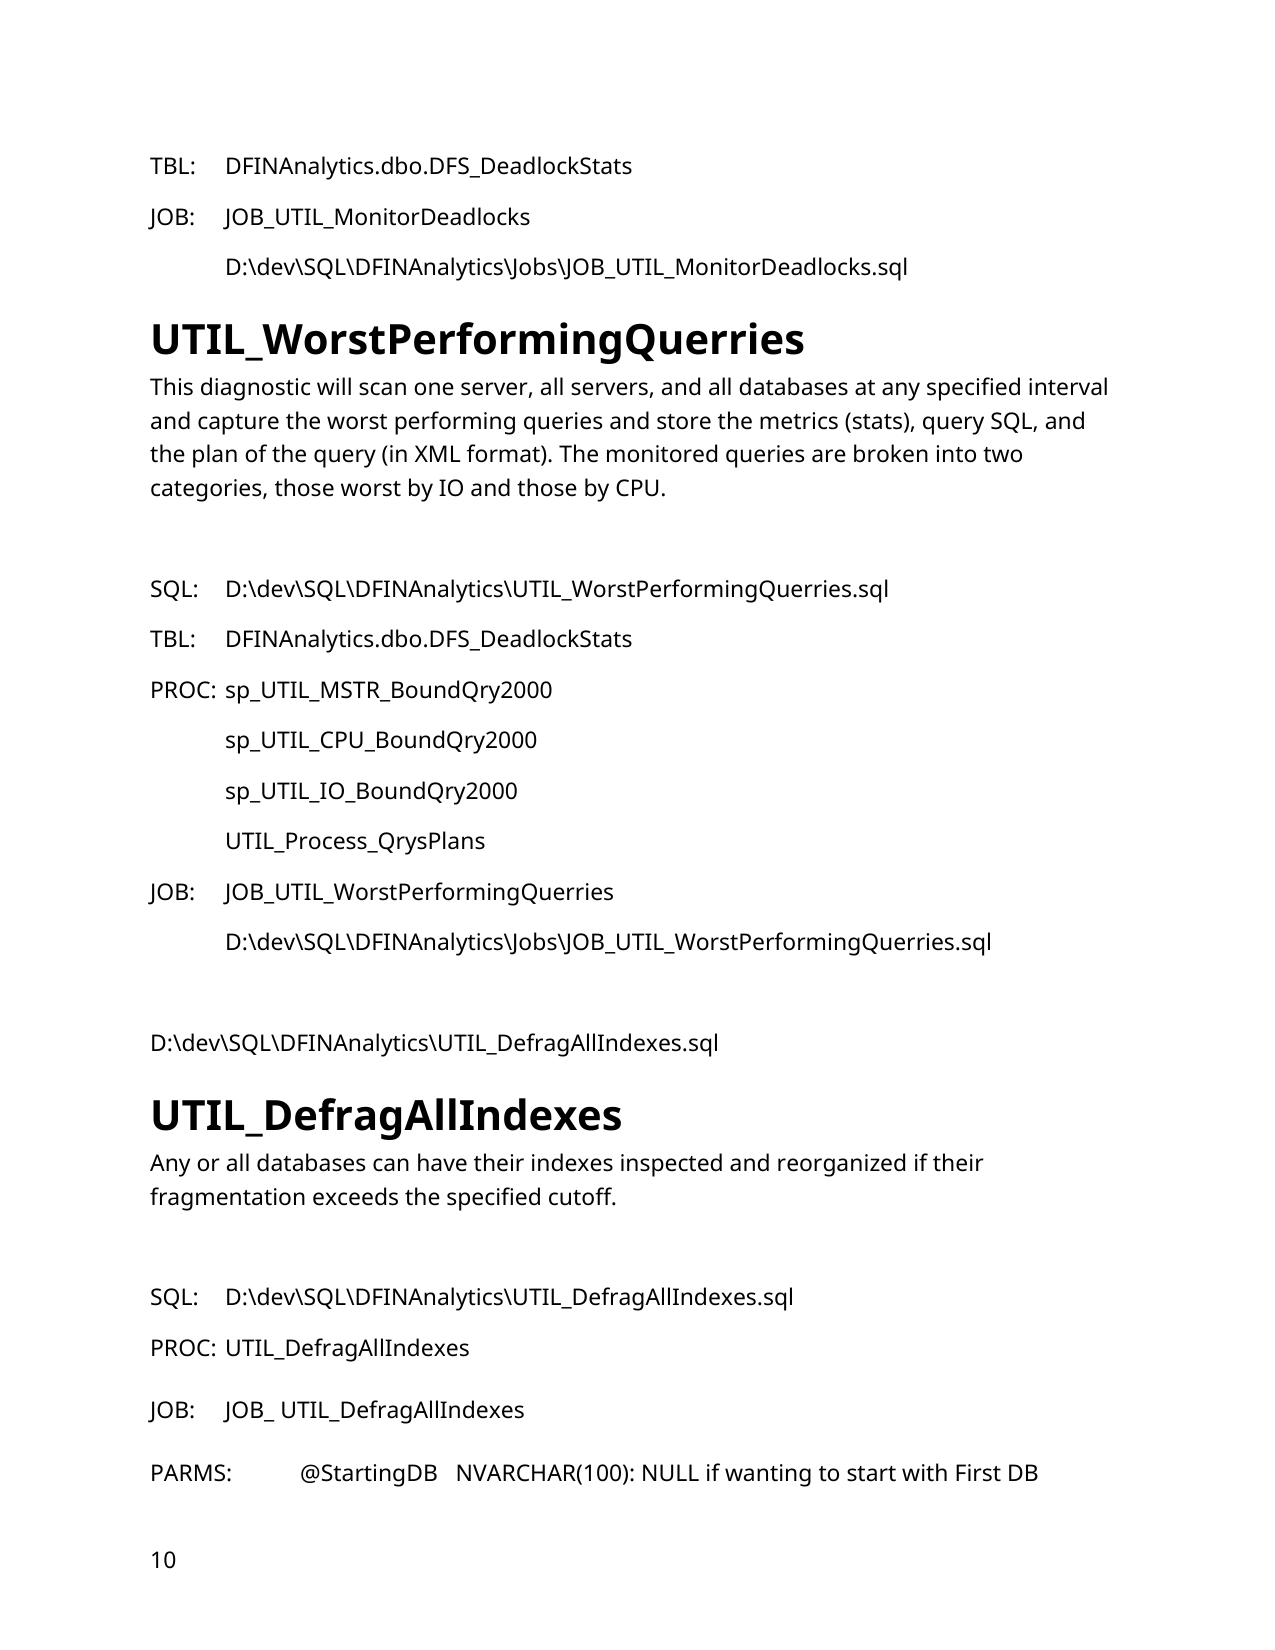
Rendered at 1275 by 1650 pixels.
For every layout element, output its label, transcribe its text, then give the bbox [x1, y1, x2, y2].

text D:\dev\SQL\DFINAnalytics\Jobs\JOB_UTIL_WorstPerformingQuerries.sql [150, 926, 1125, 957]
text This diagnostic will scan one server, all servers, and all databases at any specified interval and capture the worst performing queries and store the metrics (stats), query SQL, and the plan of the query (in XML format). The monitored queries are broken into two categories, those worst by IO and those by CPU. [150, 371, 1125, 503]
text D:\dev\SQL\DFINAnalytics\UTIL_DefragAllIndexes.sql [150, 1027, 1125, 1058]
text PROC: UTIL_DefragAllIndexes [150, 1332, 1125, 1363]
text D:\dev\SQL\DFINAnalytics\Jobs\JOB_UTIL_MonitorDeadlocks.sql [150, 251, 1125, 282]
text SQL: D:\dev\SQL\DFINAnalytics\UTIL_DefragAllIndexes.sql [150, 1281, 1125, 1312]
text JOB: JOB_UTIL_WorstPerformingQuerries [150, 875, 1125, 907]
subtitle UTIL_WorstPerformingQuerries [150, 309, 1125, 366]
text Any or all databases can have their indexes inspected and reorganized if their fragmentation exceeds the specified cutoff. [150, 1147, 1125, 1212]
text PROC: sp_UTIL_MSTR_BoundQry2000 [150, 674, 1125, 705]
text TBL: DFINAnalytics.dbo.DFS_DeadlockStats [150, 150, 1125, 181]
text JOB: JOB_ UTIL_DefragAllIndexes [150, 1394, 1125, 1425]
text sp_UTIL_CPU_BoundQry2000 [150, 724, 1125, 755]
text PARMS: @StartingDB NVARCHAR(100): NULL if wanting to start with First DB [150, 1457, 1125, 1488]
subtitle UTIL_DefragAllIndexes [150, 1085, 1125, 1142]
text TBL: DFINAnalytics.dbo.DFS_DeadlockStats [150, 623, 1125, 654]
text UTIL_Process_QrysPlans [150, 825, 1125, 856]
text JOB: JOB_UTIL_MonitorDeadlocks [150, 200, 1125, 232]
text sp_UTIL_IO_BoundQry2000 [150, 774, 1125, 806]
text SQL: D:\dev\SQL\DFINAnalytics\UTIL_WorstPerformingQuerries.sql [150, 573, 1125, 604]
